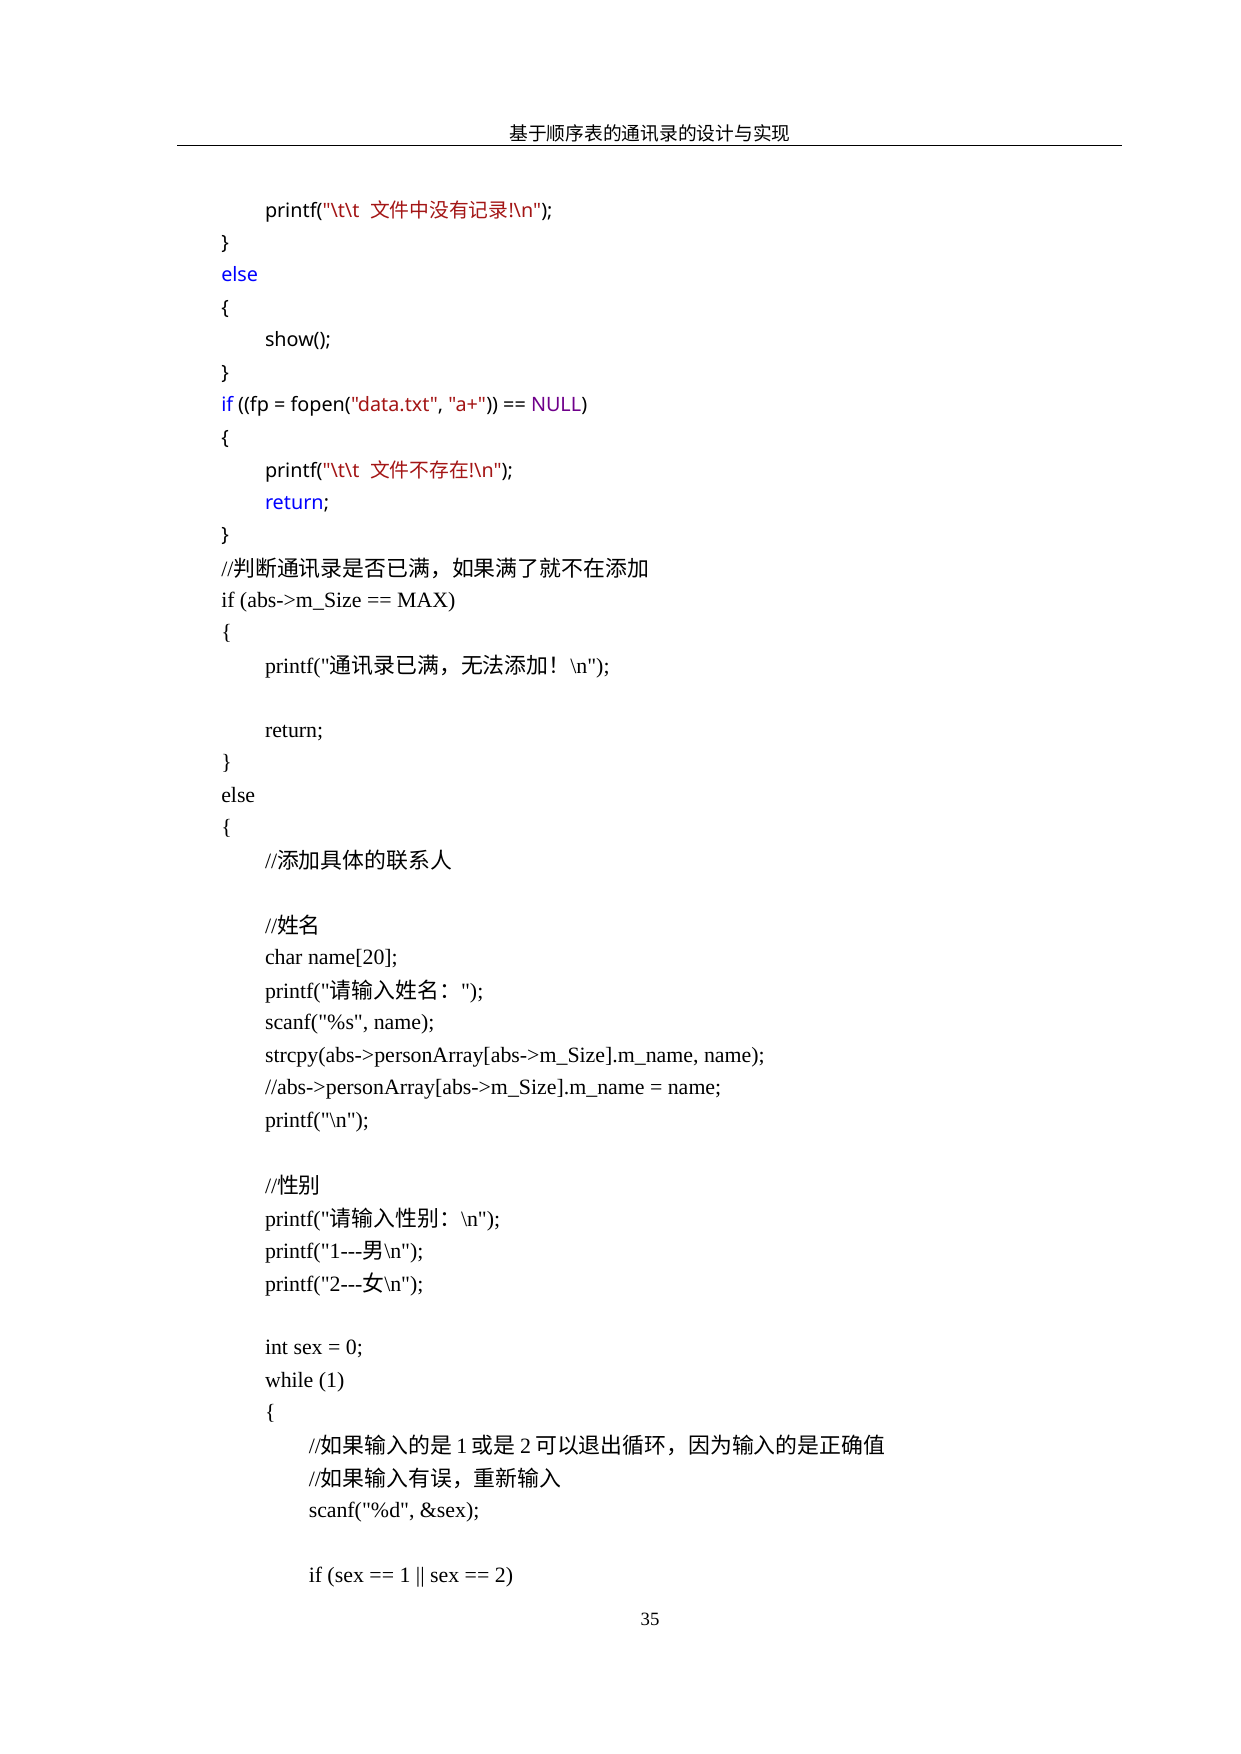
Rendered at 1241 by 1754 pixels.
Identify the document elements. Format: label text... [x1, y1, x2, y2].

text printf("\n"); [177, 1103, 1122, 1135]
text } [177, 225, 1122, 258]
text } [177, 745, 1122, 778]
text //如果输入的是1或是2可以退出循环，因为输入的是正确值 [177, 1428, 1122, 1460]
text strcpy(abs->personArray[abs->m_Size].m_name, name); [177, 1038, 1122, 1070]
text printf("1---男\n"); [177, 1233, 1122, 1265]
text { [177, 290, 1122, 323]
text //如果输入有误，重新输入 [177, 1460, 1122, 1493]
text printf("请输入姓名："); [177, 973, 1122, 1005]
text return; [177, 485, 1122, 518]
text //姓名 [177, 908, 1122, 940]
text show(); [177, 323, 1122, 355]
text if (sex == 1 || sex == 2) [177, 1558, 1122, 1590]
text //添加具体的联系人 [177, 843, 1122, 875]
text printf("通讯录已满，无法添加！\n"); [177, 648, 1122, 680]
text else [177, 778, 1122, 810]
text return; [177, 713, 1122, 745]
text //abs->personArray[abs->m_Size].m_name = name; [177, 1070, 1122, 1103]
text //判断通讯录是否已满，如果满了就不在添加 [177, 550, 1122, 583]
text printf("\t\t 文件不存在!\n"); [177, 453, 1122, 485]
text { [177, 420, 1122, 453]
text int sex = 0; [177, 1330, 1122, 1363]
text } [177, 355, 1122, 388]
text { [177, 810, 1122, 843]
text while (1) [177, 1363, 1122, 1395]
text { [177, 1395, 1122, 1428]
text char name[20]; [177, 940, 1122, 973]
text if ((fp = fopen("data.txt", "a+")) == NULL) [177, 388, 1122, 420]
text } [177, 518, 1122, 550]
text scanf("%d", &sex); [177, 1493, 1122, 1525]
text printf("请输入性别：\n"); [177, 1200, 1122, 1233]
text //性别 [177, 1168, 1122, 1200]
text else [177, 258, 1122, 290]
text if (abs->m_Size == MAX) [177, 583, 1122, 615]
text scanf("%s", name); [177, 1005, 1122, 1038]
text printf("2---女\n"); [177, 1265, 1122, 1298]
text printf("\t\t 文件中没有记录!\n"); [177, 193, 1122, 225]
text { [177, 615, 1122, 648]
